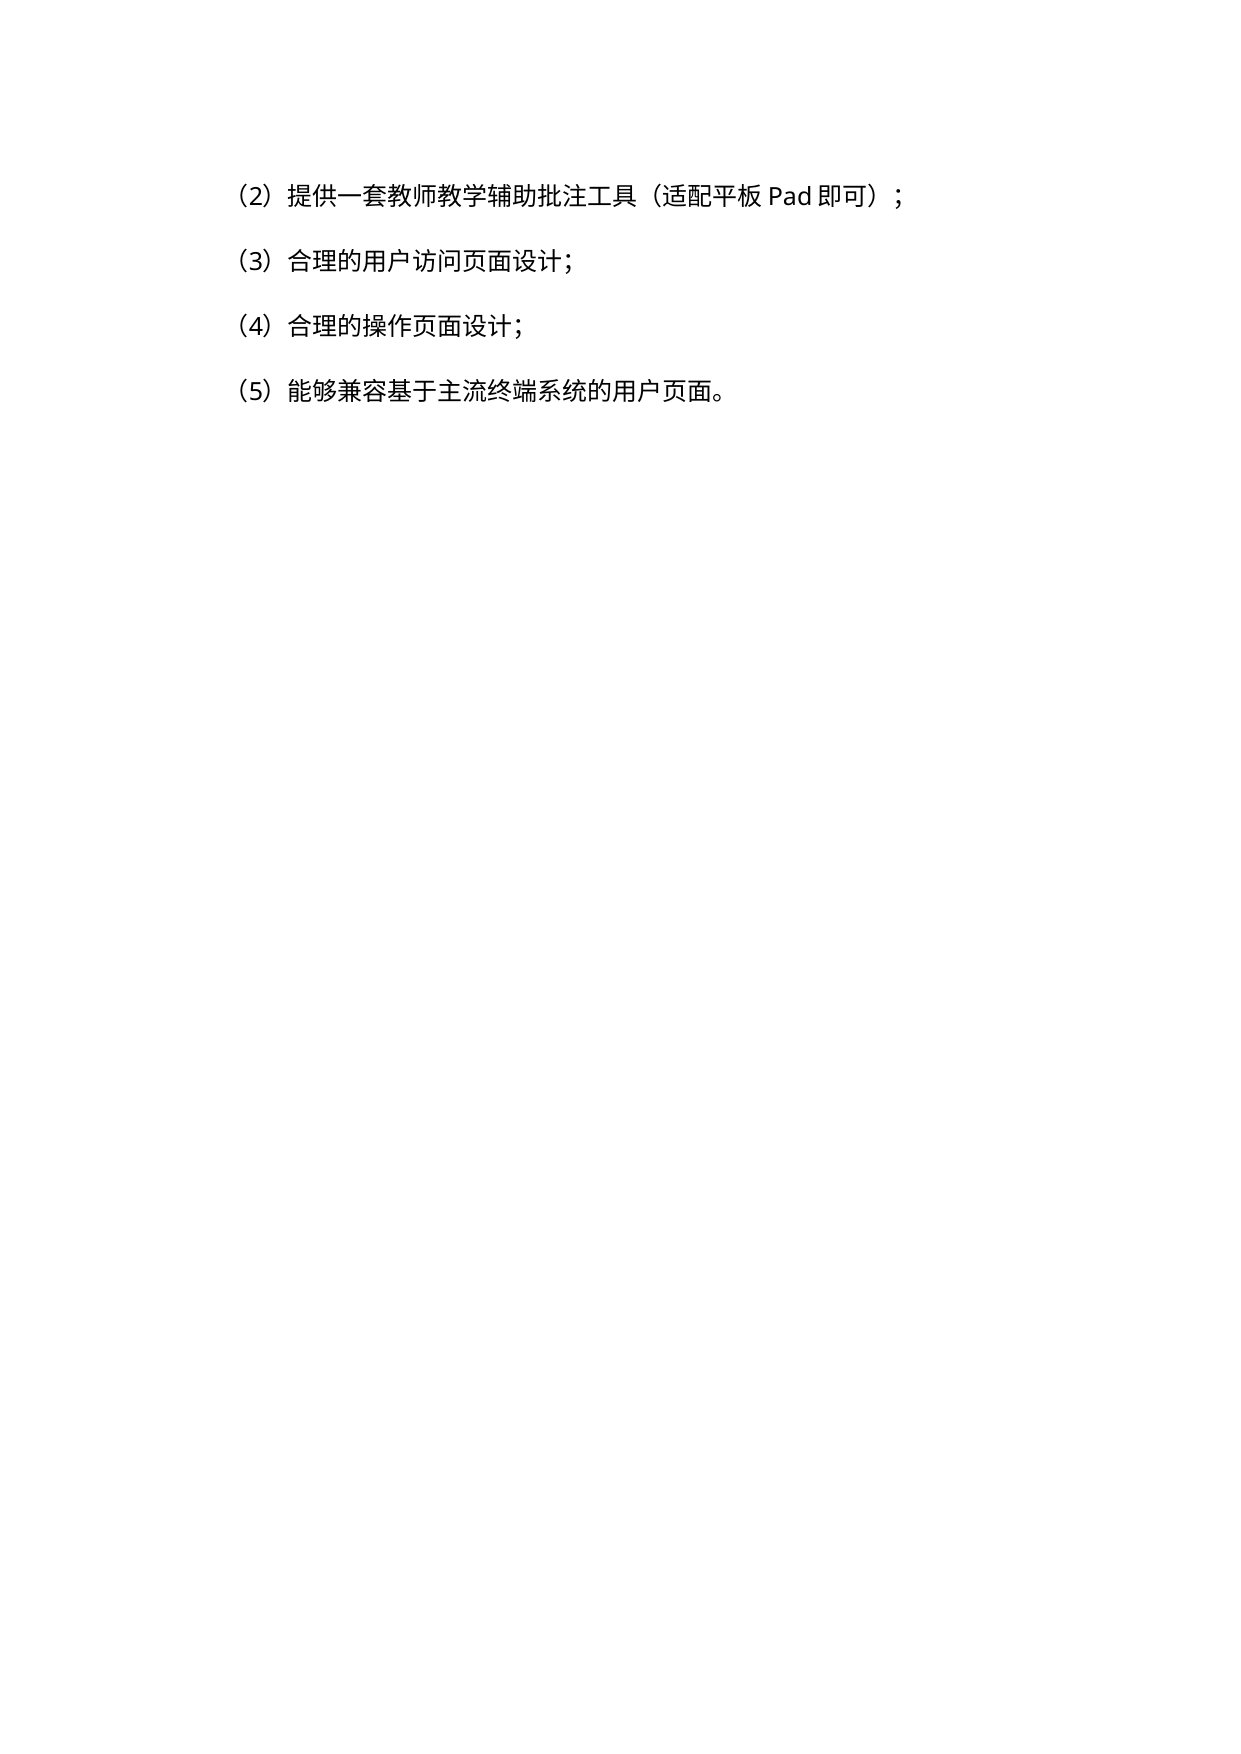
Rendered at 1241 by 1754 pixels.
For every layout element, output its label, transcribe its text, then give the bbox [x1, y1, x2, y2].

text （2）提供一套教师教学辅助批注工具（适配平板Pad即可）； [187, 162, 1053, 227]
text （4）合理的操作页面设计； [187, 292, 1053, 357]
text （3）合理的用户访问页面设计； [187, 227, 1053, 292]
text （5）能够兼容基于主流终端系统的用户页面。 [187, 357, 1053, 422]
